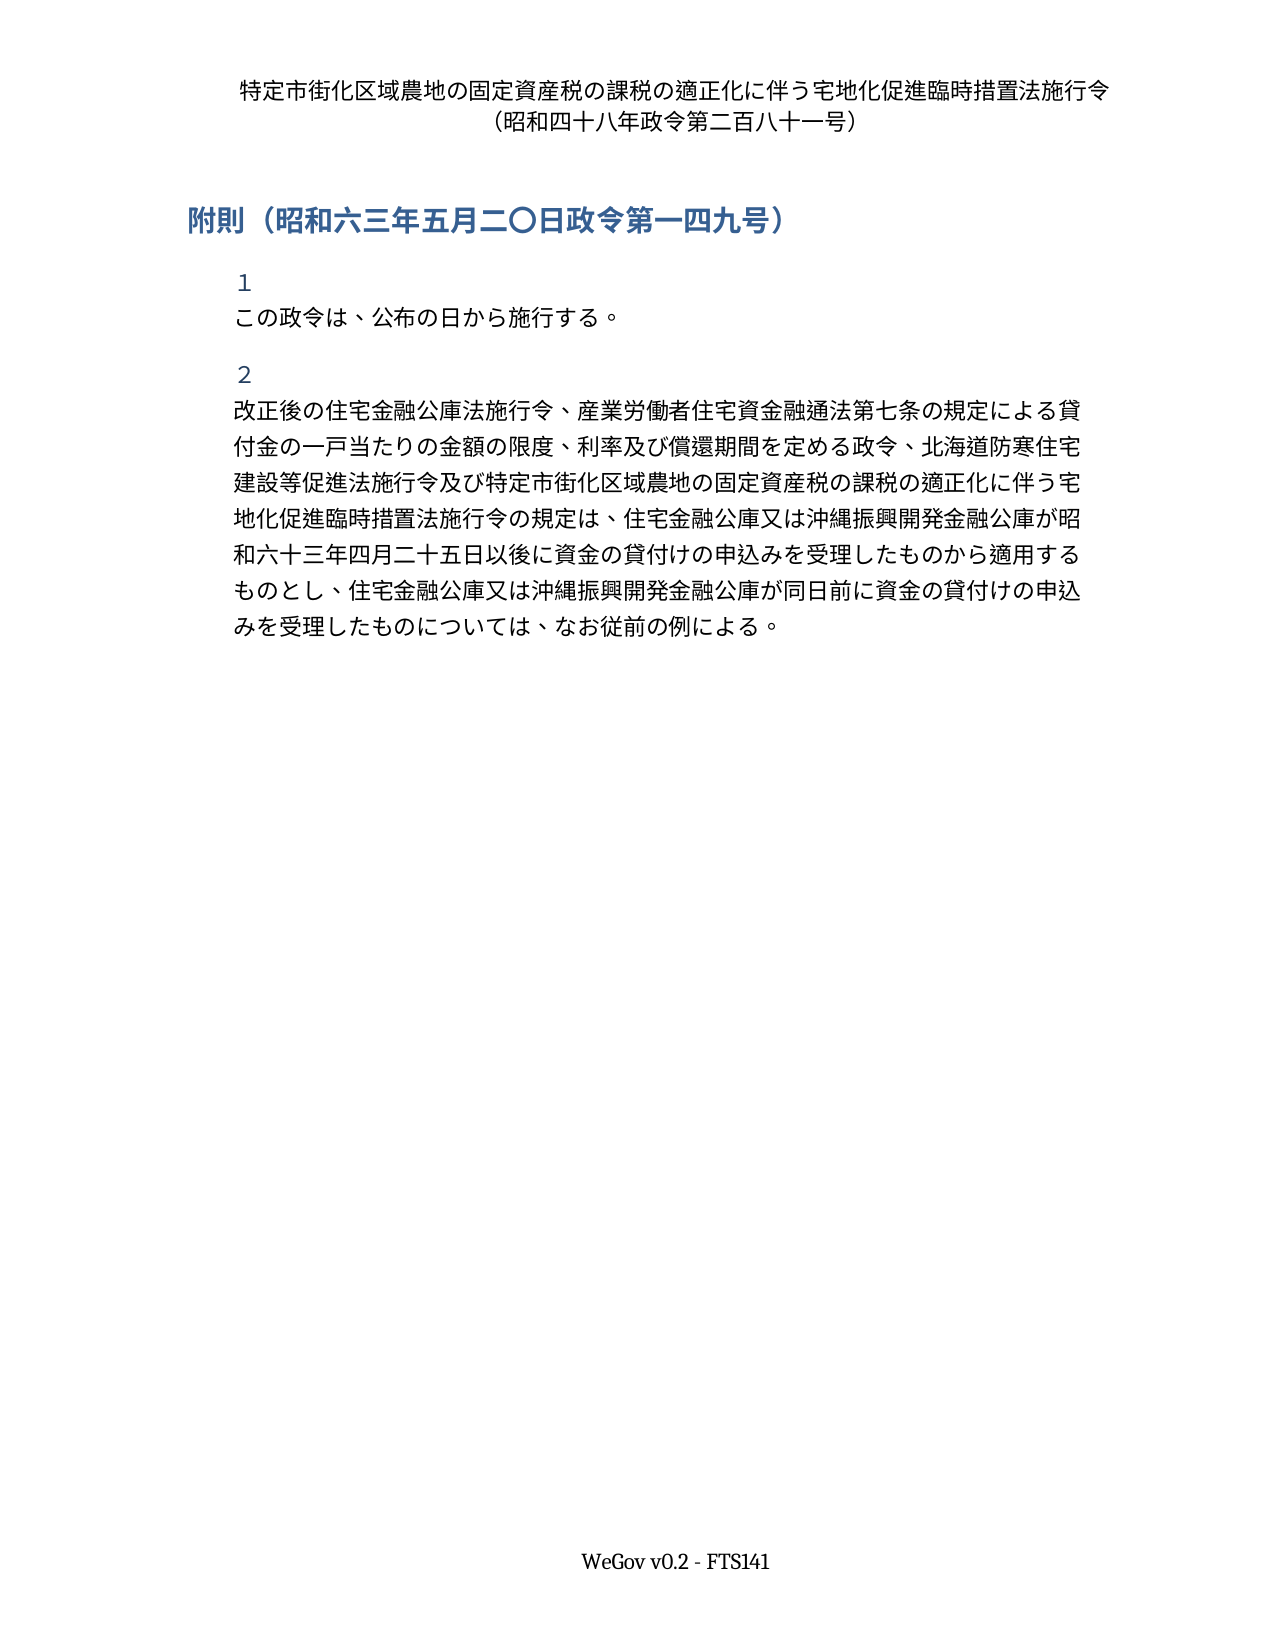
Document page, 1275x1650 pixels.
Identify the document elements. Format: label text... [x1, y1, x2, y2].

subtitle ２ [233, 359, 1087, 390]
subtitle 附則（昭和六三年五月二〇日政令第一四九号） [187, 200, 1087, 240]
text この政令は、公布の日から施行する。 [233, 302, 1087, 334]
text 改正後の住宅金融公庫法施行令、産業労働者住宅資金融通法第七条の規定による貸付金の一戸当たりの金額の限度、利率及び償還期間を定める政令、北海道防寒住宅建設等促進法施行令及び特定市街化区域農地の固定資産税の課税の適正化に伴う宅地化促進臨時措置法施行令の規定は、住宅金融公庫又は沖縄振興開発金融公庫が昭和六十三年四月二十五日以後に資金の貸付けの申込みを受理したものから適用するものとし、住宅金融公庫又は沖縄振興開発金融公庫が同日前に資金の貸付けの申込みを受理したものについては、なお従前の例による。 [233, 395, 1087, 642]
subtitle １ [233, 266, 1087, 298]
